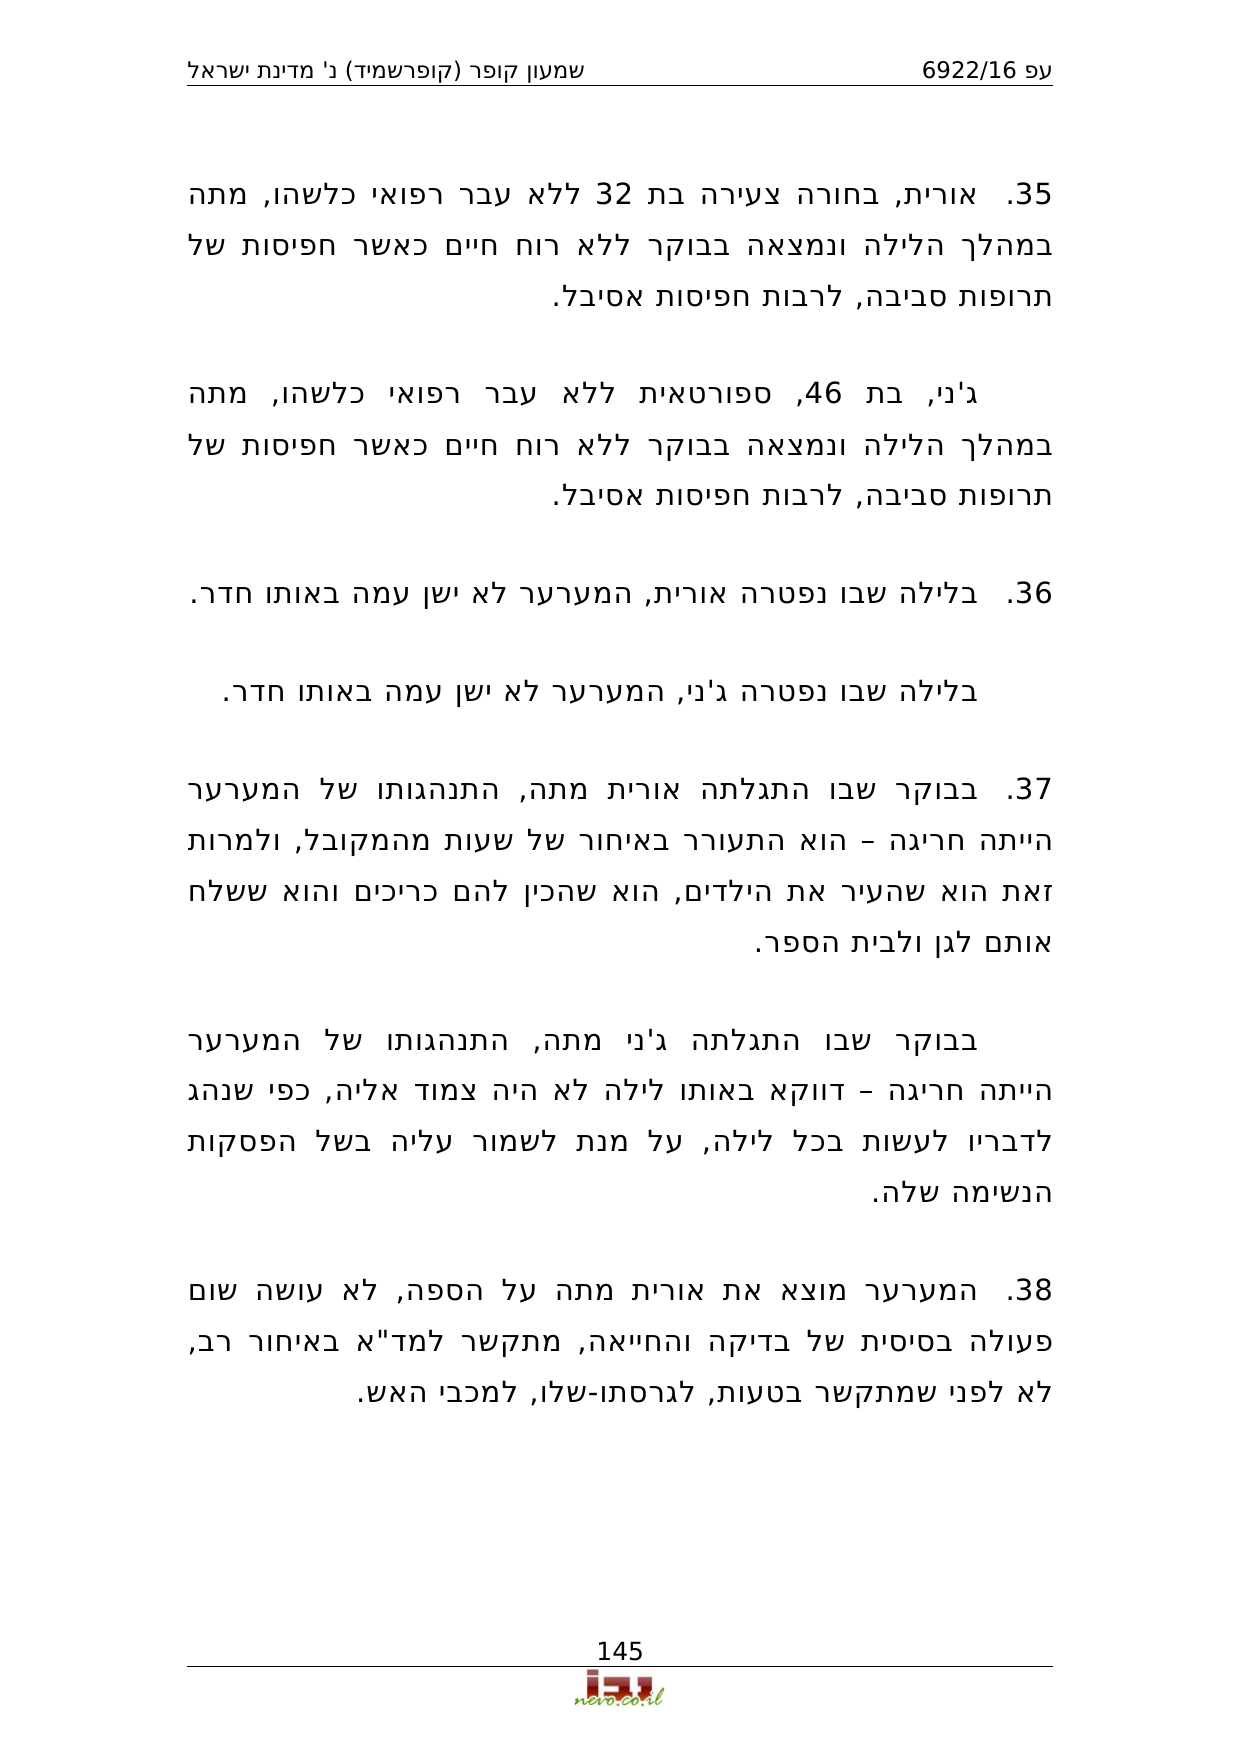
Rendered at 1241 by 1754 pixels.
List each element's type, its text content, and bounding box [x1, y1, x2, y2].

text בבוקר שבו התגלתה ג'ני מתה, התנהגותו של המערער הייתה חריגה – דווקא באותו לילה לא היה צמוד אליה, כפי שנהג לדבריו לעשות בכל לילה, על מנת לשמור עליה בשל הפסקות הנשימה שלה. [187, 1023, 1053, 1209]
text 37. בבוקר שבו התגלתה אורית מתה, התנהגותו של המערער הייתה חריגה – הוא התעורר באיחור של שעות מהמקובל, ולמרות זאת הוא שהעיר את הילדים, הוא שהכין להם כריכים והוא ששלח אותם לגן ולבית הספר. [187, 772, 1053, 959]
text בלילה שבו נפטרה ג'ני, המערער לא ישן עמה באותו חדר. [187, 674, 1053, 708]
text 38. המערער מוצא את אורית מתה על הספה, לא עושה שום פעולה בסיסית של בדיקה והחייאה, מתקשר למד"א באיחור רב, לא לפני שמתקשר בטעות, לגרסתו-שלו, למכבי האש. [187, 1273, 1053, 1409]
picture [574, 1669, 666, 1707]
text ג'ני, בת 46, ספורטאית ללא עבר רפואי כלשהו, מתה במהלך הלילה ונמצאה בבוקר ללא רוח חיים כאשר חפיסות של תרופות סביבה, לרבות חפיסות אסיבל. [187, 377, 1053, 513]
text 36. בלילה שבו נפטרה אורית, המערער לא ישן עמה באותו חדר. [187, 577, 1053, 611]
text 35. אורית, בחורה צעירה בת 32 ללא עבר רפואי כלשהו, מתה במהלך הלילה ונמצאה בבוקר ללא רוח חיים כאשר חפיסות של תרופות סביבה, לרבות חפיסות אסיבל. [187, 177, 1053, 313]
